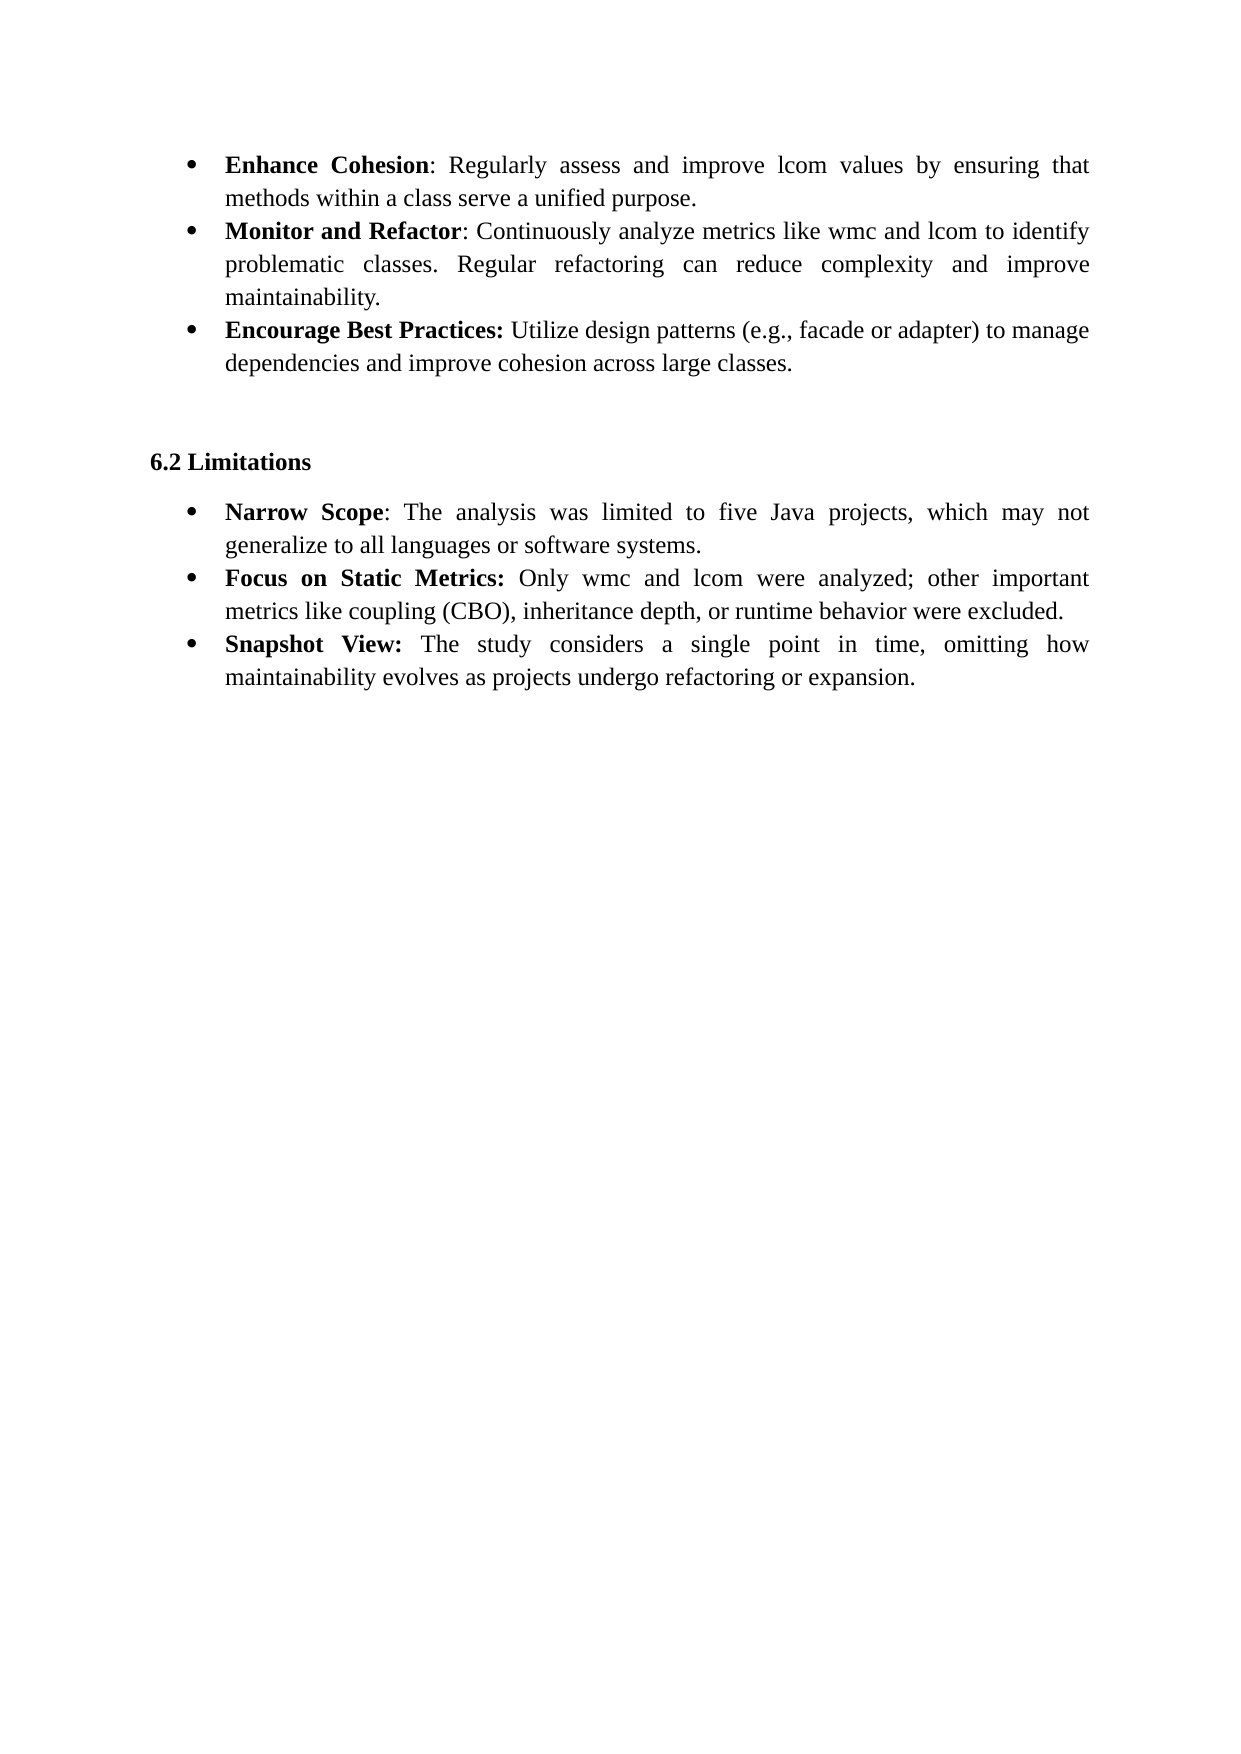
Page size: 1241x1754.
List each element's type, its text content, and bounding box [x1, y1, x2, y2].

list Focus on Static Metrics: Only wmc and lcom were analyzed; other important metrics like coupling (CBO), inheritance depth, or runtime behavior were excluded. [187, 563, 1090, 625]
list Encourage Best Practices: Utilize design patterns (e.g., facade or adapter) to manage dependencies and improve cohesion across large classes. [187, 315, 1090, 377]
list Enhance Cohesion: Regularly assess and improve lcom values by ensuring that methods within a class serve a unified purpose. [187, 150, 1090, 212]
list Snapshot View: The study considers a single point in time, omitting how maintainability evolves as projects undergo refactoring or expansion. [187, 629, 1090, 691]
list Narrow Scope: The analysis was limited to five Java projects, which may not generalize to all languages or software systems. [187, 497, 1090, 559]
list Monitor and Refactor: Continuously analyze metrics like wmc and lcom to identify problematic classes. Regular refactoring can reduce complexity and improve maintainability. [187, 216, 1090, 311]
text 6.2 Limitations [150, 447, 1090, 476]
